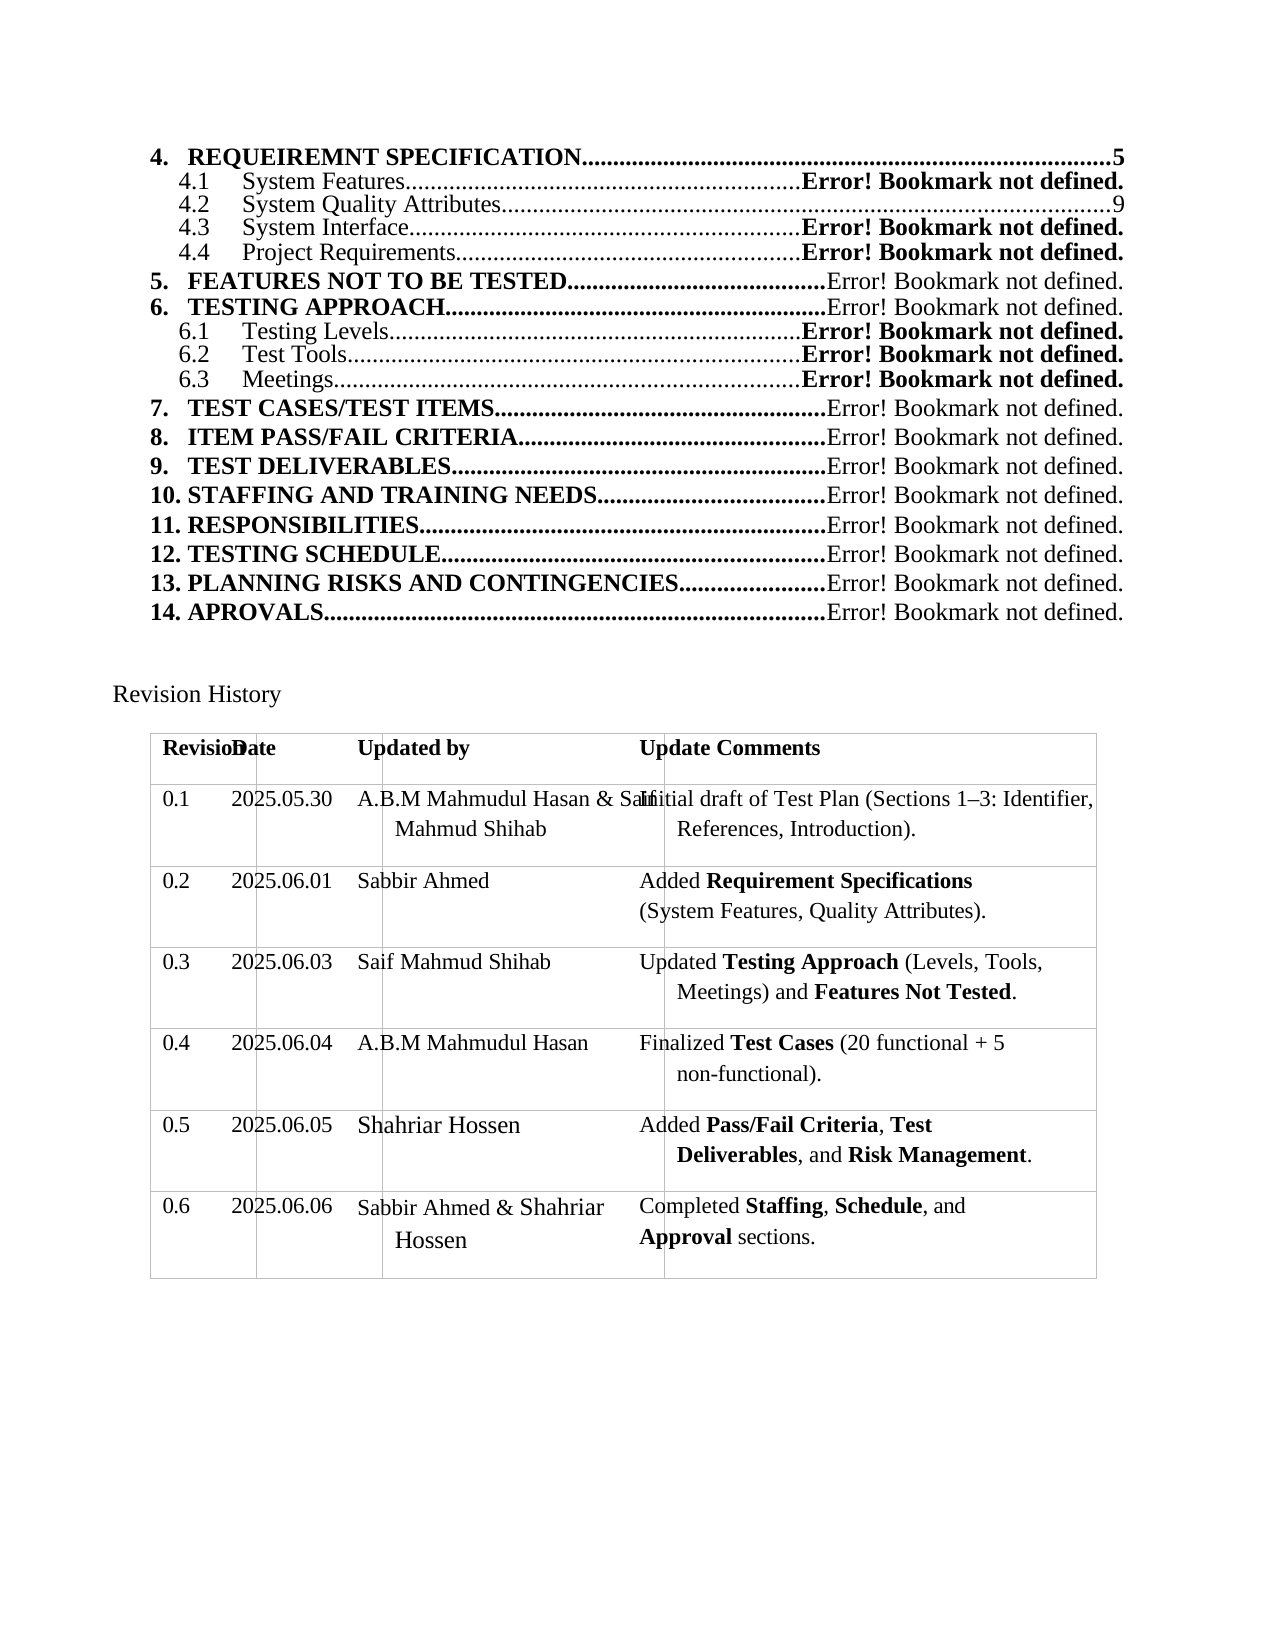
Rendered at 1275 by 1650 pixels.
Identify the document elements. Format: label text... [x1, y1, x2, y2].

table_header Date [257, 734, 382, 784]
table_cell 0.4 [151, 1029, 256, 1110]
list Test Tools Error! Bookmark not defined. [178, 344, 1237, 367]
text Revision History [112, 679, 1237, 708]
list System Quality Attributes 9 [178, 194, 1237, 217]
table_header Update Comments [665, 734, 1096, 784]
list System Features Error! Bookmark not defined. [178, 171, 1237, 194]
list System Interface Error! Bookmark not defined. [178, 217, 1237, 240]
list Meetings Error! Bookmark not defined. [178, 367, 1237, 393]
table_cell Sabbir Ahmed [383, 867, 664, 947]
table_cell 2025.06.01 [257, 867, 382, 947]
list TEST CASES/TEST ITEMS Error! Bookmark not defined. [150, 393, 1237, 422]
table_cell A.B.M Mahmudul Hasan & Saif Mahmud Shihab [383, 785, 664, 866]
list STAFFING AND TRAINING NEEDS Error! Bookmark not defined. [150, 481, 1237, 509]
list RESPONSIBILITIES Error! Bookmark not defined. [150, 510, 1237, 538]
list TESTING APPROACH Error! Bookmark not defined. [150, 295, 1237, 321]
table_cell Sabbir Ahmed & Shahriar Hossen [383, 1192, 664, 1278]
list ITEM PASS/FAIL CRITERIA Error! Bookmark not defined. [150, 422, 1237, 451]
table_cell 0.1 [151, 785, 256, 866]
list Project Requirements Error! Bookmark not defined. [178, 240, 1237, 266]
table_cell 2025.06.03 [257, 948, 382, 1028]
list FEATURES NOT TO BE TESTED Error! Bookmark not defined. [150, 266, 1237, 295]
table_cell Shahriar Hossen [383, 1111, 664, 1191]
table_cell 0.3 [151, 948, 256, 1028]
table_cell Added Pass/Fail Criteria, Test Deliverables, and Risk Management. [665, 1111, 1096, 1191]
table_cell Updated Testing Approach (Levels, Tools, Meetings) and Features Not Tested. [665, 948, 1096, 1028]
table_header Revision [151, 734, 256, 784]
list PLANNING RISKS AND CONTINGENCIES Error! Bookmark not defined. [150, 568, 1237, 597]
list TEST DELIVERABLES Error! Bookmark not defined. [150, 451, 1237, 480]
table_cell 2025.06.04 [257, 1029, 382, 1110]
table_cell Added Requirement Specifications (System Features, Quality Attributes). [665, 867, 1096, 947]
table_cell 0.2 [151, 867, 256, 947]
table_cell Initial draft of Test Plan (Sections 1–3: Identifier, References, Introduction). [665, 785, 1096, 866]
table_cell Completed Staffing, Schedule, and Approval sections. [665, 1192, 1096, 1278]
table_cell A.B.M Mahmudul Hasan [383, 1029, 664, 1110]
subtitle REQUEIREMNT SPECIFICATION 5 [150, 145, 1237, 171]
table_header Updated by [383, 734, 664, 784]
table_cell 2025.05.30 [257, 785, 382, 866]
list Testing Levels Error! Bookmark not defined. [178, 321, 1237, 344]
table_cell 0.5 [151, 1111, 256, 1191]
list TESTING SCHEDULE Error! Bookmark not defined. [150, 539, 1237, 568]
table_cell 0.6 [151, 1192, 256, 1278]
table_cell Finalized Test Cases (20 functional + 5 non-functional). [665, 1029, 1096, 1110]
list APROVALS Error! Bookmark not defined. [150, 597, 1237, 626]
table_cell 2025.06.06 [257, 1192, 382, 1278]
table_cell 2025.06.05 [257, 1111, 382, 1191]
table_cell Saif Mahmud Shihab [383, 948, 664, 1028]
